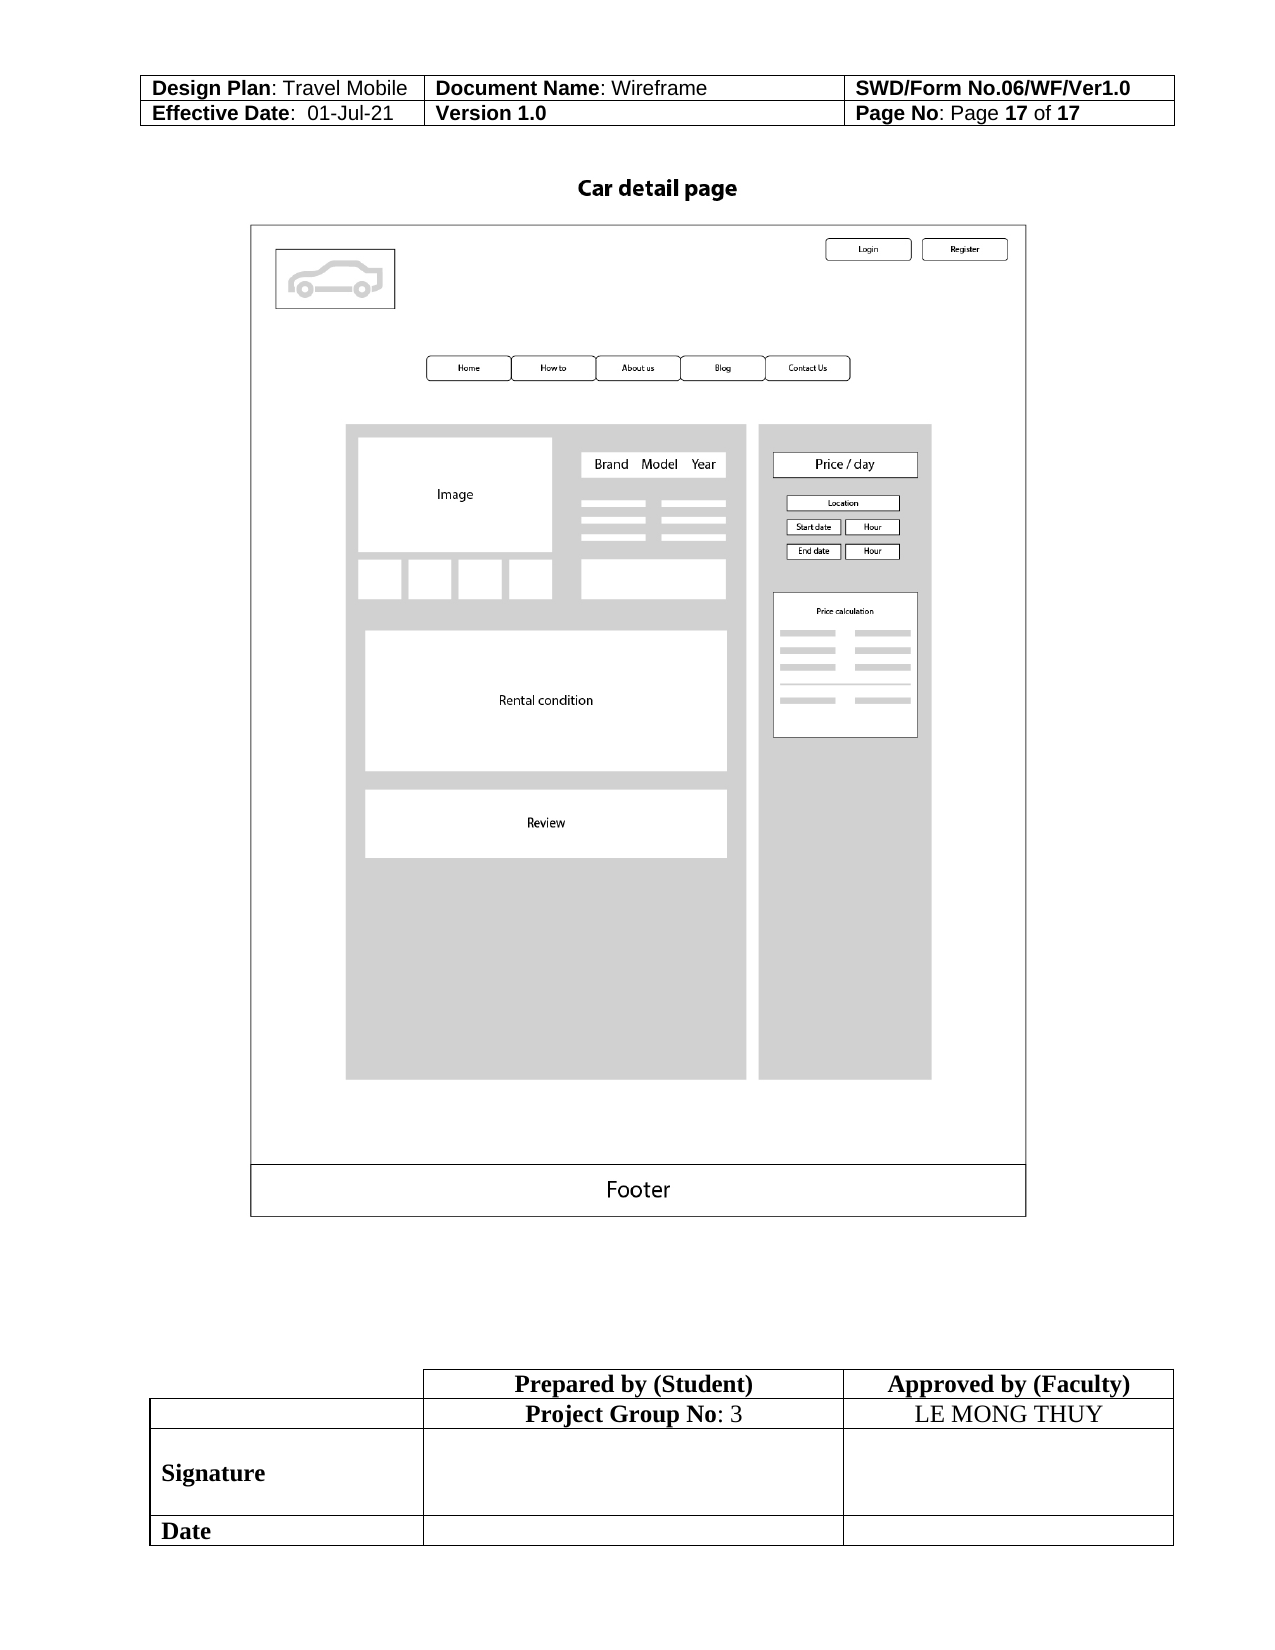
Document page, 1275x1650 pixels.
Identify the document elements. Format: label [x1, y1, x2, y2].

picture [150, 154, 1125, 1254]
